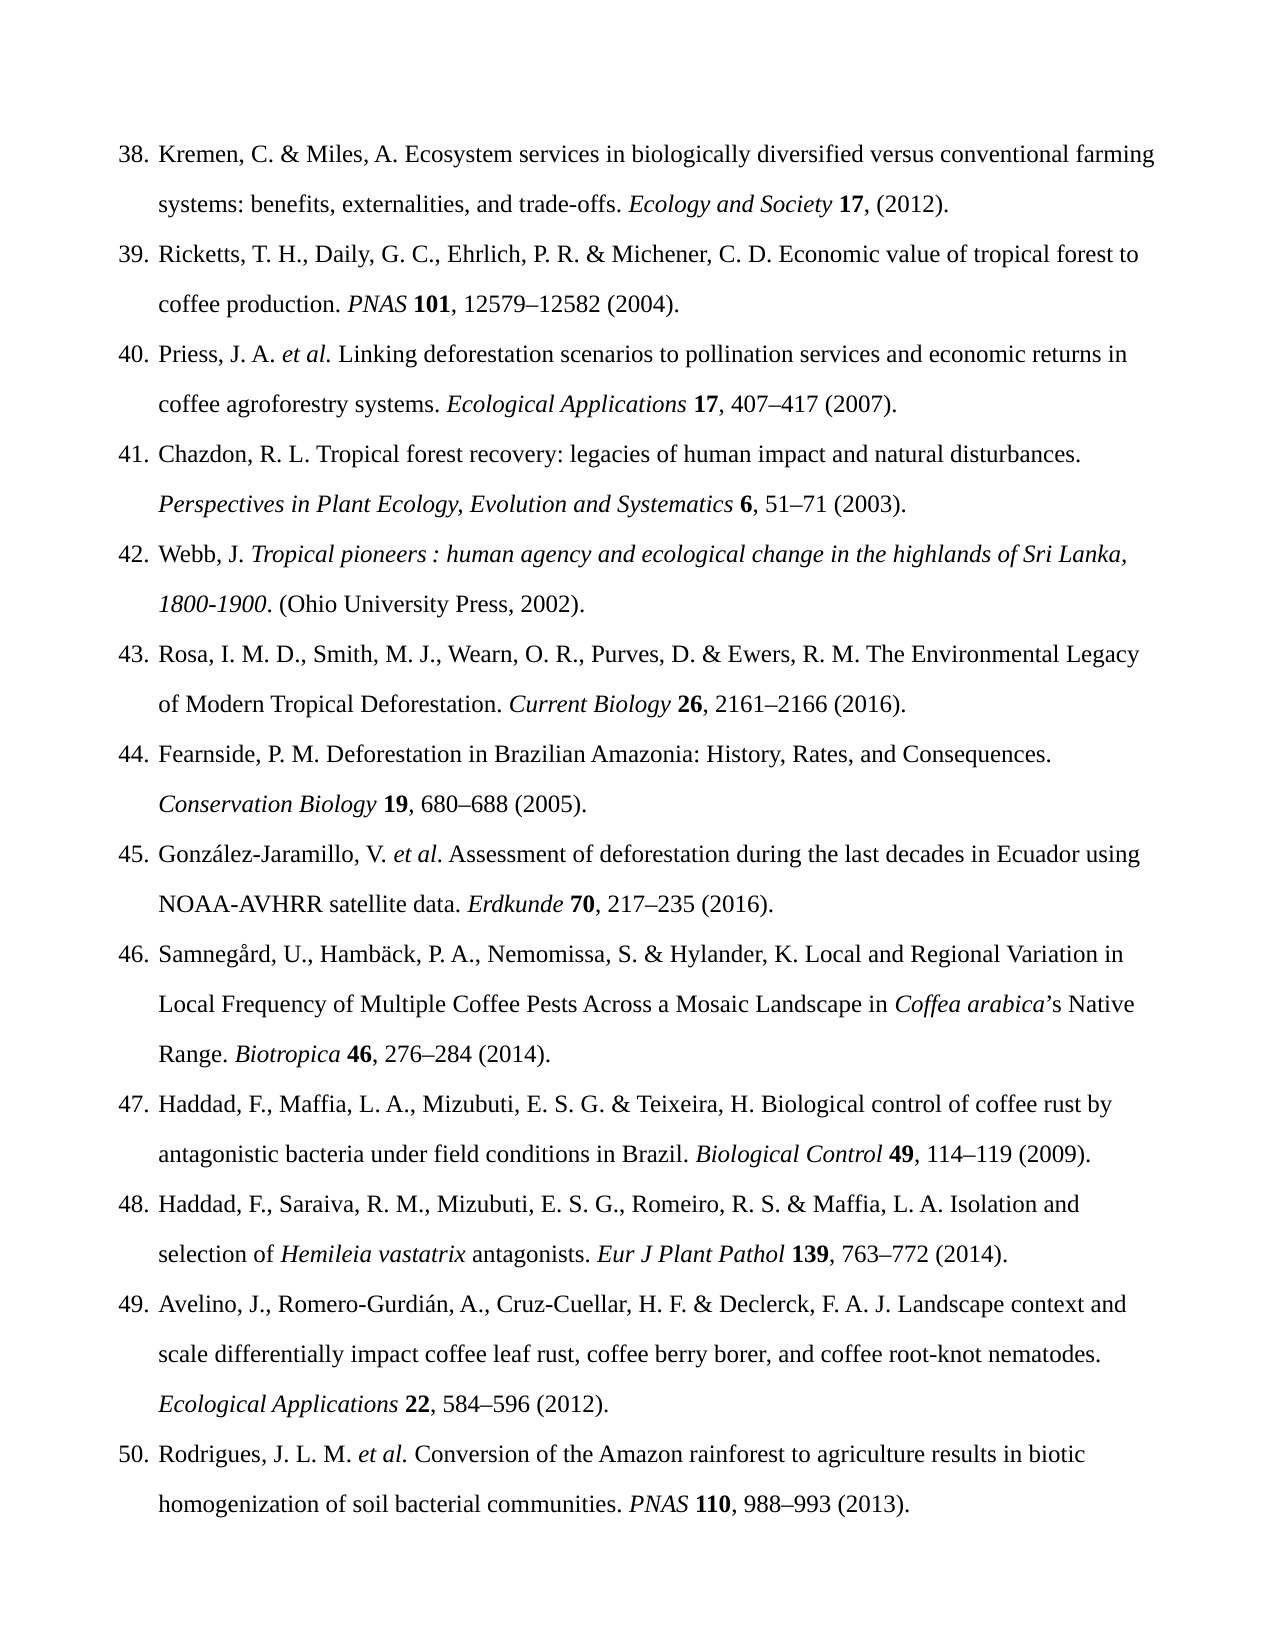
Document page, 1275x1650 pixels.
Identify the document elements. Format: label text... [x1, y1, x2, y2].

text 43. Rosa, I. M. D., Smith, M. J., Wearn, O. R., Purves, D. & Ewers, R. M. The Environmental Legacy of Modern Tropical Deforestation. Current Biology 26, 2161–2166 (2016). [118, 618, 1157, 718]
text 50. Rodrigues, J. L. M. et al. Conversion of the Amazon rainforest to agriculture results in biotic homogenization of soil bacterial communities. PNAS 110, 988–993 (2013). [118, 1418, 1157, 1518]
text 46. Samnegård, U., Hambäck, P. A., Nemomissa, S. & Hylander, K. Local and Regional Variation in Local Frequency of Multiple Coffee Pests Across a Mosaic Landscape in Coffea arabica’s Native Range. Biotropica 46, 276–284 (2014). [118, 918, 1157, 1068]
text 41. Chazdon, R. L. Tropical forest recovery: legacies of human impact and natural disturbances. Perspectives in Plant Ecology, Evolution and Systematics 6, 51–71 (2003). [118, 418, 1157, 518]
text 44. Fearnside, P. M. Deforestation in Brazilian Amazonia: History, Rates, and Consequences. Conservation Biology 19, 680–688 (2005). [118, 718, 1157, 818]
text 49. Avelino, J., Romero-Gurdián, A., Cruz-Cuellar, H. F. & Declerck, F. A. J. Landscape context and scale differentially impact coffee leaf rust, coffee berry borer, and coffee root-knot nematodes. Ecological Applications 22, 584–596 (2012). [118, 1268, 1157, 1418]
text 42. Webb, J. Tropical pioneers : human agency and ecological change in the highlands of Sri Lanka, 1800-1900. (Ohio University Press, 2002). [118, 518, 1157, 618]
text 38. Kremen, C. & Miles, A. Ecosystem services in biologically diversified versus conventional farming systems: benefits, externalities, and trade-offs. Ecology and Society 17, (2012). [118, 118, 1157, 218]
text 47. Haddad, F., Maffia, L. A., Mizubuti, E. S. G. & Teixeira, H. Biological control of coffee rust by antagonistic bacteria under field conditions in Brazil. Biological Control 49, 114–119 (2009). [118, 1068, 1157, 1168]
text 40. Priess, J. A. et al. Linking deforestation scenarios to pollination services and economic returns in coffee agroforestry systems. Ecological Applications 17, 407–417 (2007). [118, 318, 1157, 418]
text 39. Ricketts, T. H., Daily, G. C., Ehrlich, P. R. & Michener, C. D. Economic value of tropical forest to coffee production. PNAS 101, 12579–12582 (2004). [118, 218, 1157, 318]
text 45. González-Jaramillo, V. et al. Assessment of deforestation during the last decades in Ecuador using NOAA-AVHRR satellite data. Erdkunde 70, 217–235 (2016). [118, 818, 1157, 918]
text 48. Haddad, F., Saraiva, R. M., Mizubuti, E. S. G., Romeiro, R. S. & Maffia, L. A. Isolation and selection of Hemileia vastatrix antagonists. Eur J Plant Pathol 139, 763–772 (2014). [118, 1168, 1157, 1268]
